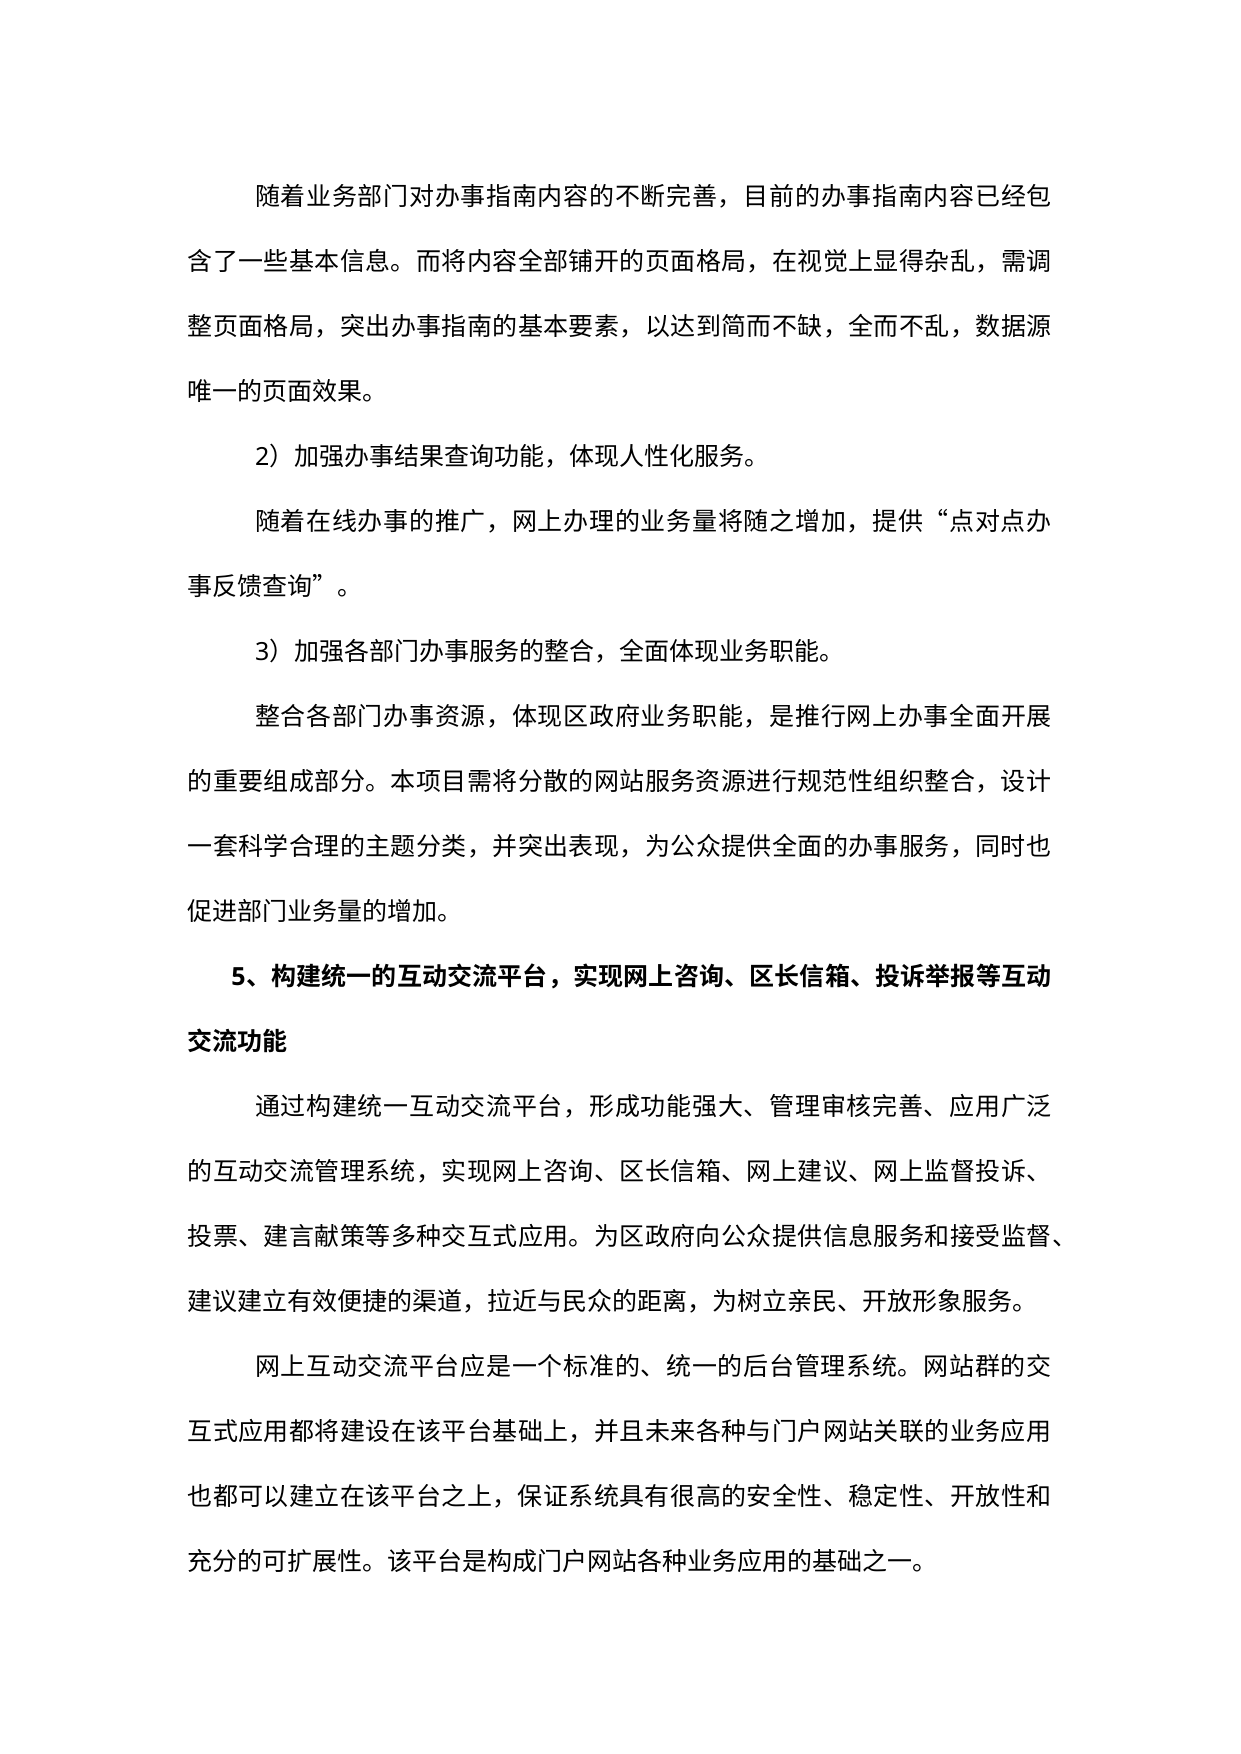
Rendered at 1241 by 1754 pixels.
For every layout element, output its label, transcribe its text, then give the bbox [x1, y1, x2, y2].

text 5、构建统一的互动交流平台，实现网上咨询、区长信箱、投诉举报等互动交流功能 [187, 942, 1053, 1072]
text 通过构建统一互动交流平台，形成功能强大、管理审核完善、应用广泛的互动交流管理系统，实现网上咨询、区长信箱、网上建议、网上监督投诉、投票、建言献策等多种交互式应用。为区政府向公众提供信息服务和接受监督、建议建立有效便捷的渠道，拉近与民众的距离，为树立亲民、开放形象服务。 [187, 1072, 1053, 1332]
text 3）加强各部门办事服务的整合，全面体现业务职能。 [187, 617, 1053, 682]
text 整合各部门办事资源，体现区政府业务职能，是推行网上办事全面开展的重要组成部分。本项目需将分散的网站服务资源进行规范性组织整合，设计一套科学合理的主题分类，并突出表现，为公众提供全面的办事服务，同时也促进部门业务量的增加。 [187, 682, 1053, 942]
text 随着在线办事的推广，网上办理的业务量将随之增加，提供“点对点办事反馈查询”。 [187, 487, 1053, 617]
text 2）加强办事结果查询功能，体现人性化服务。 [187, 422, 1053, 487]
text 随着业务部门对办事指南内容的不断完善，目前的办事指南内容已经包含了一些基本信息。而将内容全部铺开的页面格局，在视觉上显得杂乱，需调整页面格局，突出办事指南的基本要素，以达到简而不缺，全而不乱，数据源唯一的页面效果。 [187, 162, 1053, 422]
text 网上互动交流平台应是一个标准的、统一的后台管理系统。网站群的交互式应用都将建设在该平台基础上，并且未来各种与门户网站关联的业务应用也都可以建立在该平台之上，保证系统具有很高的安全性、稳定性、开放性和充分的可扩展性。该平台是构成门户网站各种业务应用的基础之一。 [187, 1332, 1053, 1592]
